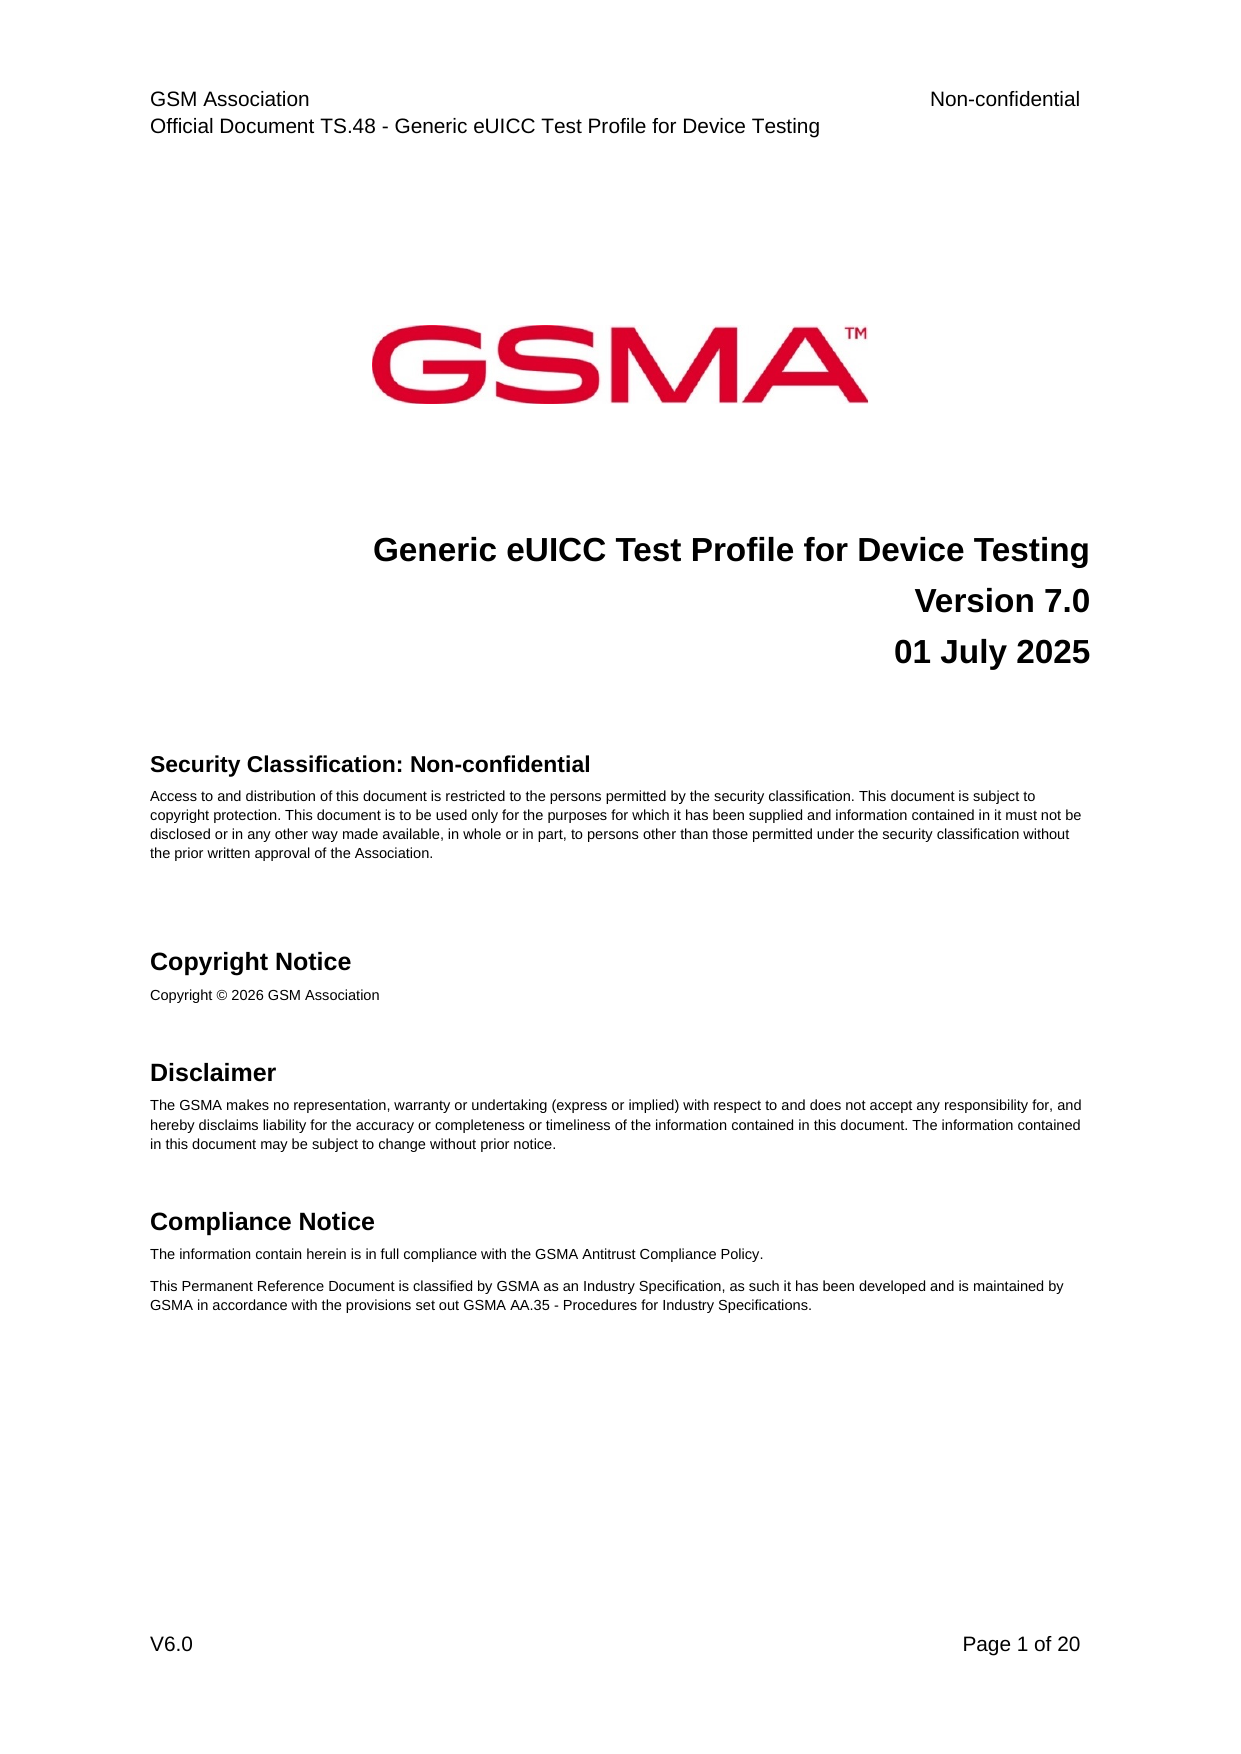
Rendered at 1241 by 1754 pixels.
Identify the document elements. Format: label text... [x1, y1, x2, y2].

text Access to and distribution of this document is restricted to the persons permitted by the security classification. This document is subject to copyright protection. This document is to be used only for the purposes for which it has been supplied and information contained in it must not be disclosed or in any other way made available, in whole or in part, to persons other than those permitted under the security classification without the prior written approval of the Association. [150, 787, 1090, 862]
picture [372, 325, 869, 404]
text The GSMA makes no representation, warranty or undertaking (express or implied) with respect to and does not accept any responsibility for, and hereby disclaims liability for the accuracy or completeness or timeliness of the information contained in this document. The information contained in this document may be subject to change without prior notice. [150, 1097, 1090, 1152]
text Security Classification: [150, 751, 1090, 777]
text Compliance Notice [150, 1207, 1090, 1235]
title Version [150, 581, 1090, 620]
text Copyright © 2025 GSM Association [150, 987, 1090, 1003]
text Copyright Notice [150, 947, 1090, 976]
text Disclaimer [150, 1058, 1090, 1086]
text The information contain herein is in full compliance with the GSMA Antitrust Compliance Policy. [150, 1246, 1090, 1263]
text This Permanent Reference Document is classified by GSMA as an Industry Specification, as such it has been developed and is maintained by GSMA in accordance with the provisions set out GSMA AA.35 - Procedures for Industry Specifications. [150, 1278, 1090, 1314]
